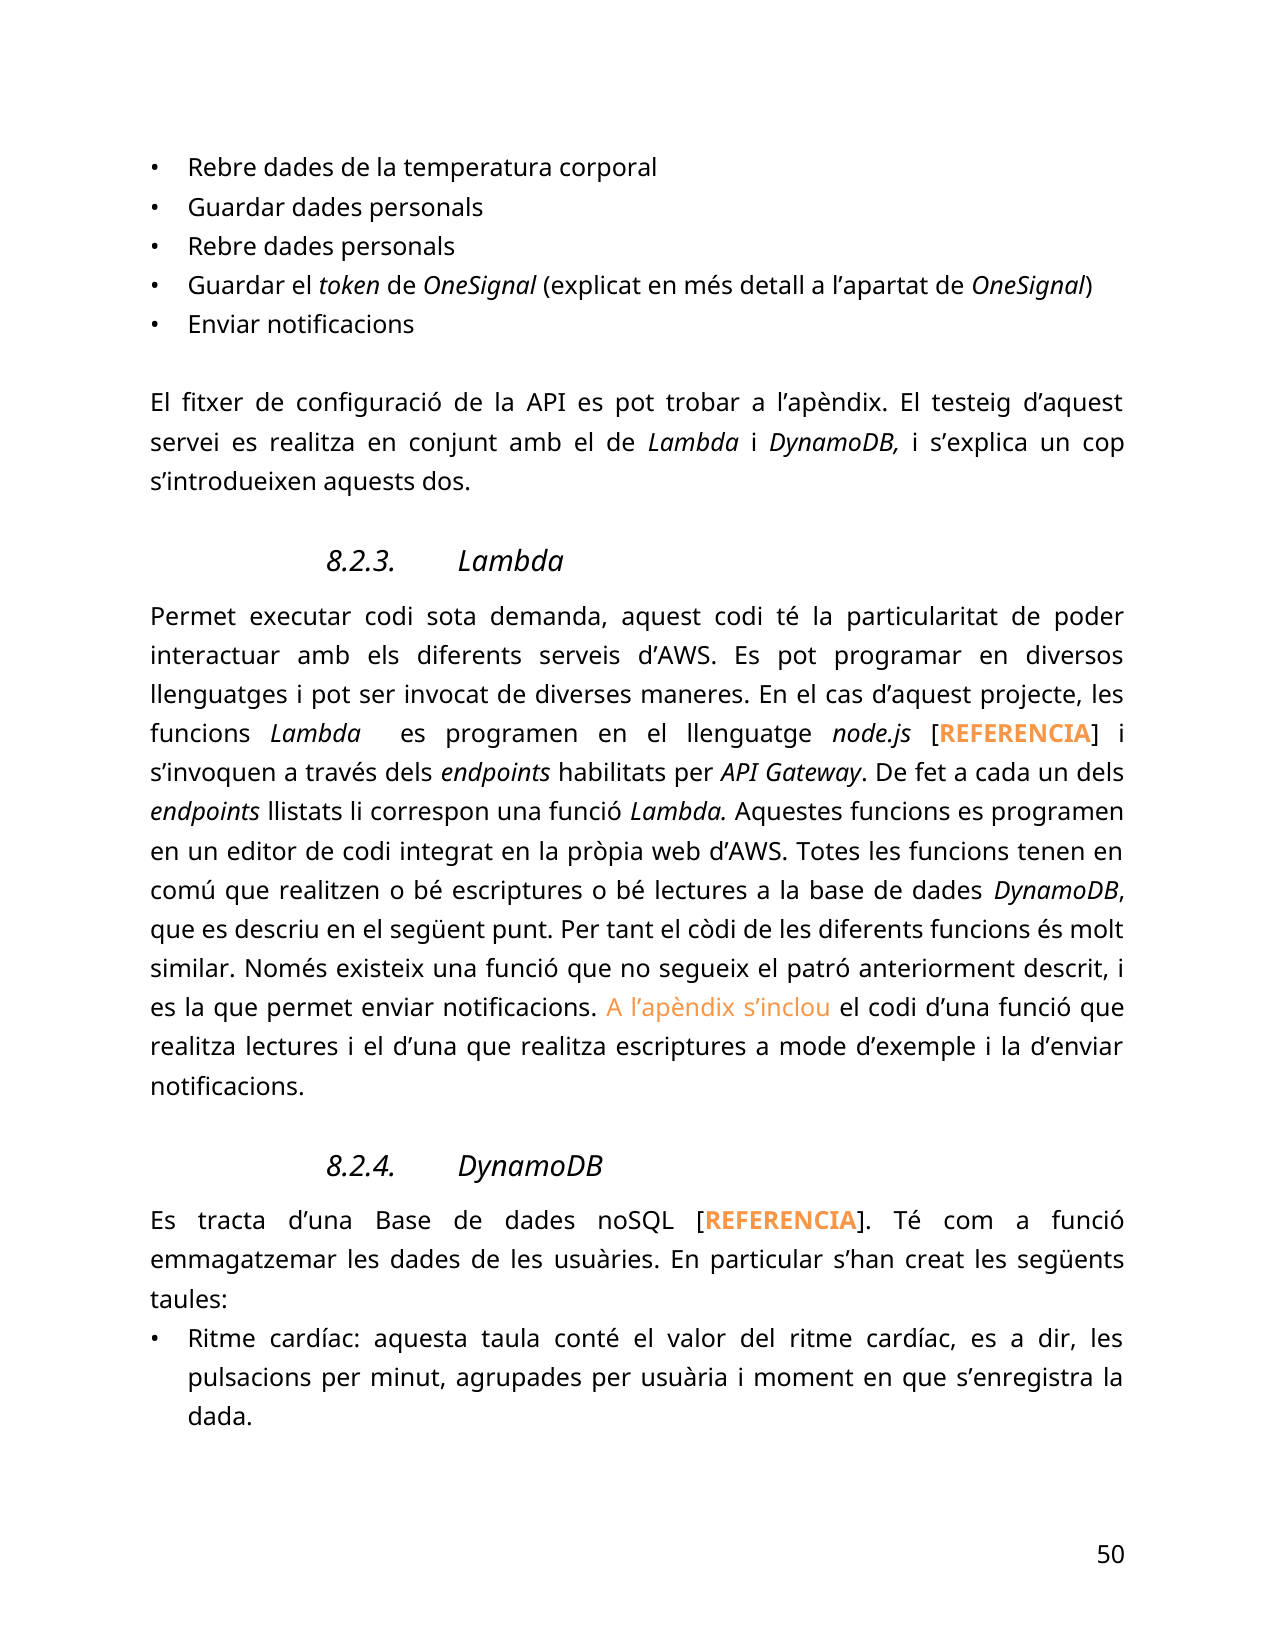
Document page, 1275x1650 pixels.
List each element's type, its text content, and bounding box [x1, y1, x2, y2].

text El fitxer de configuració de la API es pot trobar a l’apèndix. El testeig d’aquest servei es realitza en conjunt amb el de Lambda i DynamoDB, i s’explica un cop s’introdueixen aquests dos. [150, 385, 1125, 497]
text Es tracta d’una Base de dades noSQL [REFERENCIA]. Té com a funció emmagatzemar les dades de les usuàries. En particular s’han creat les següents taules: [150, 1203, 1125, 1315]
list Enviar notificacions [150, 307, 1125, 341]
list Guardar el token de OneSignal (explicat en més detall a l’apartat de OneSignal) [150, 267, 1125, 302]
list Rebre dades personals [150, 228, 1125, 262]
list Rebre dades de la temperatura corporal [150, 150, 1125, 184]
list Guardar dades personals [150, 189, 1125, 223]
list Ritme cardíac: aquesta taula conté el valor del ritme cardíac, es a dir, les pulsacions per minut, agrupades per usuària i moment en que s’enregistra la dada. [150, 1320, 1125, 1433]
text Permet executar codi sota demanda, aquest codi té la particularitat de poder interactuar amb els diferents serveis d’AWS. Es pot programar en diversos llenguatges i pot ser invocat de diverses maneres. En el cas d’aquest projecte, les funcions Lambda es programen en el llenguatge node.js [REFERENCIA] i s’invoquen a través dels endpoints habilitats per API Gateway. De fet a cada un dels endpoints llistats li correspon una funció Lambda. Aquestes funcions es programen en un editor de codi integrat en la pròpia web d’AWS. Totes les funcions tenen en comú que realitzen o bé escriptures o bé lectures a la base de dades DynamoDB, que es descriu en el següent punt. Per tant el còdi de les diferents funcions és molt similar. Només existeix una funció que no segueix el patró anteriorment descrit, i es la que permet enviar notificacions. A l’apèndix s’inclou el codi d’una funció que realitza lectures i el d’una que realitza escriptures a mode d’exemple i la d’enviar notificacions. [150, 598, 1125, 1102]
subtitle DynamoDB [326, 1145, 1125, 1184]
subtitle Lambda [326, 540, 1125, 580]
